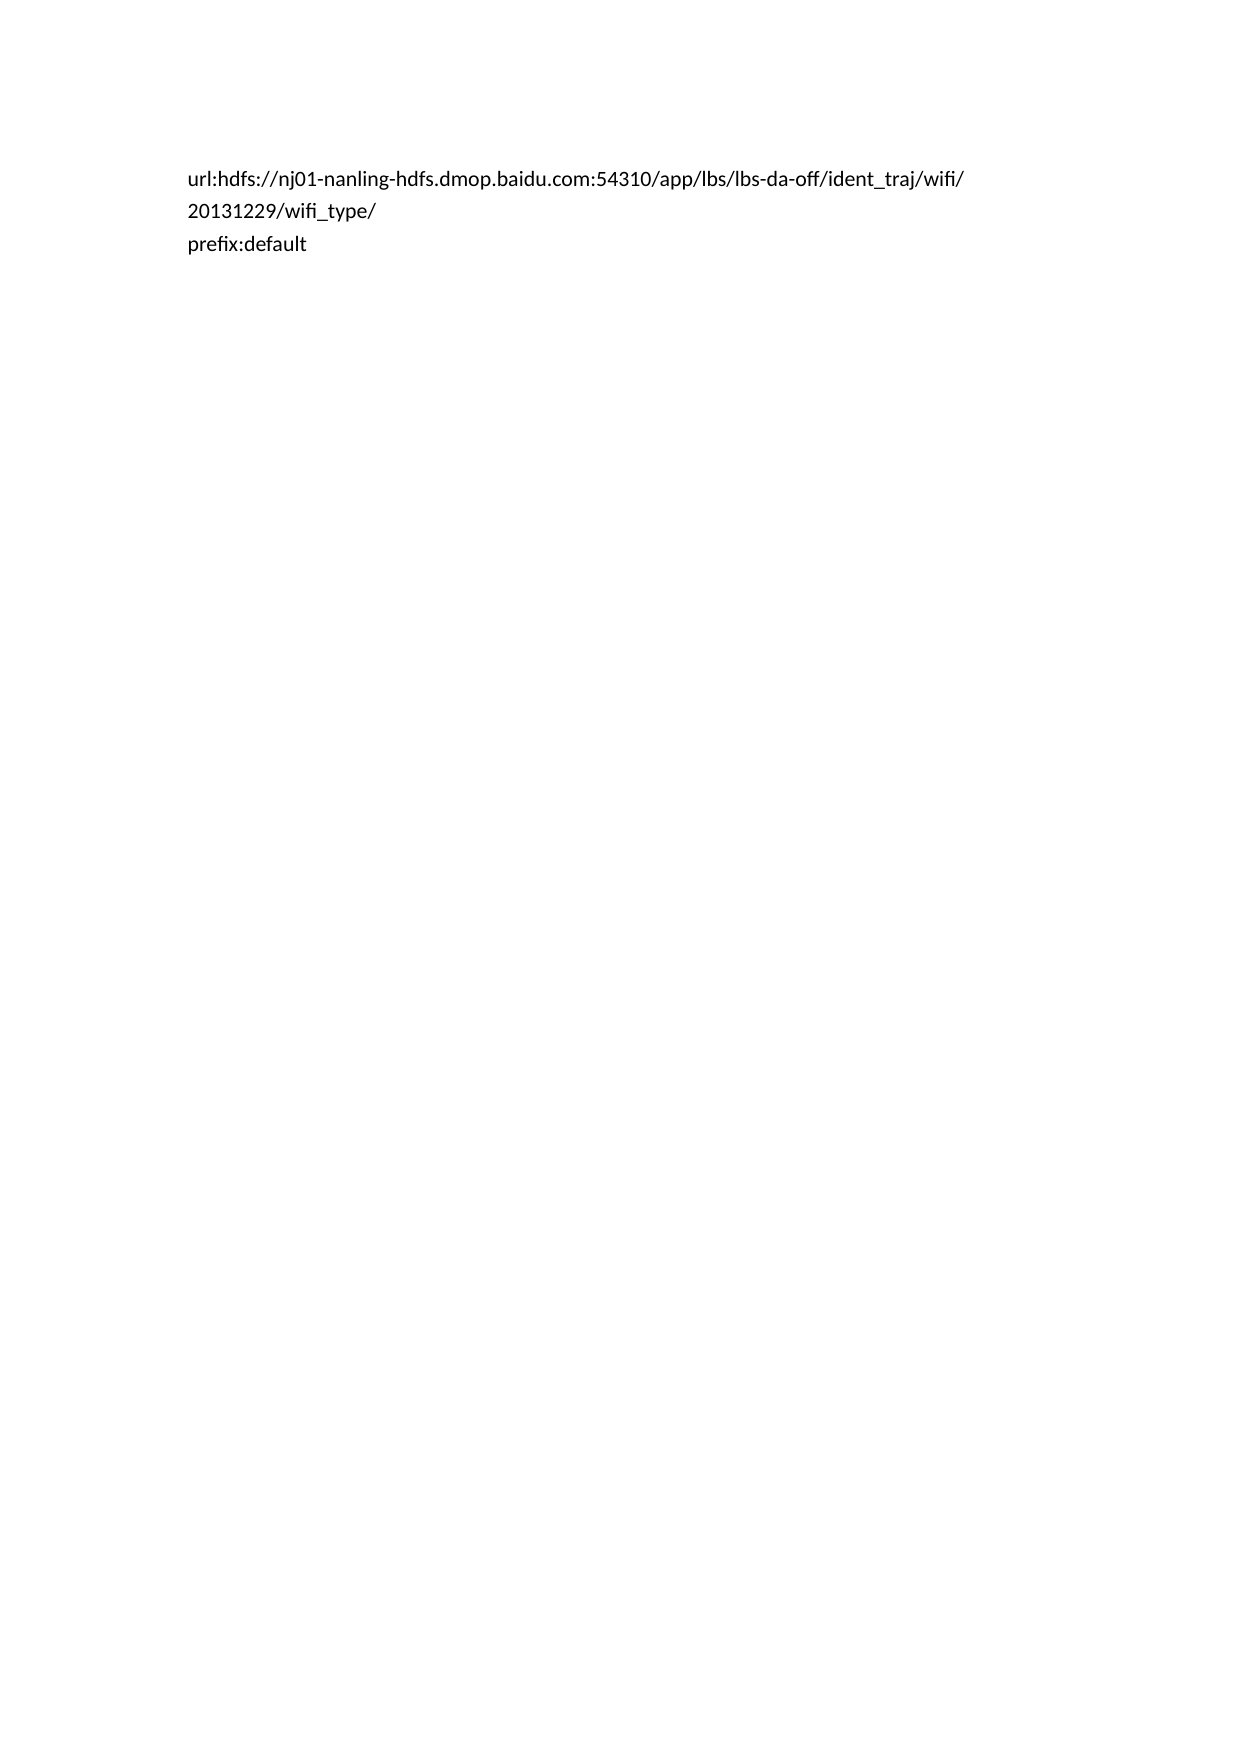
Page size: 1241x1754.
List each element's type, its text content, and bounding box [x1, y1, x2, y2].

text prefix:default [187, 227, 1053, 259]
text url:hdfs://nj01-nanling-hdfs.dmop.baidu.com:54310/app/lbs/lbs-da-off/ident_traj/wifi/20131229/wifi_type/ [187, 162, 1053, 227]
